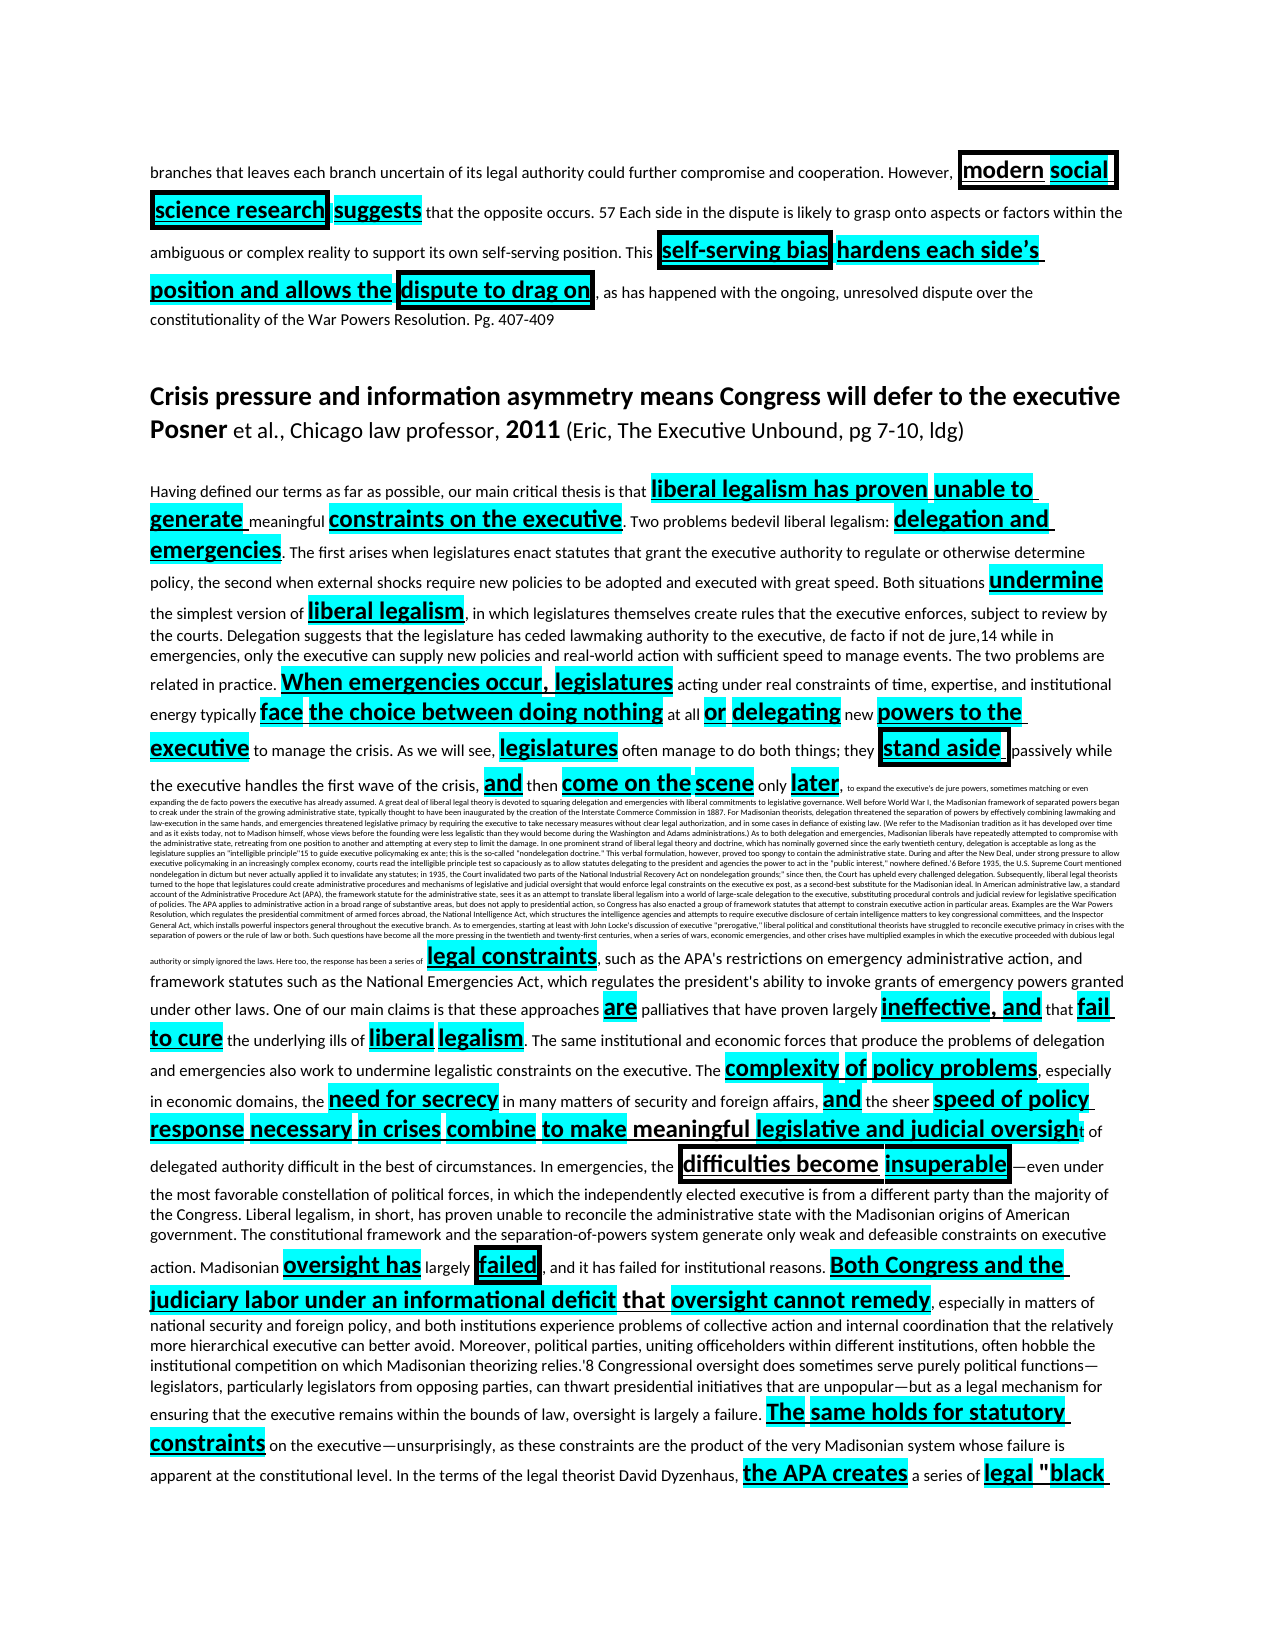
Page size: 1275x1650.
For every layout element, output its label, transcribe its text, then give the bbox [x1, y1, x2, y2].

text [150, 150, 1125, 330]
text Posner et al., Chicago law professor, 2011 (Eric, The Executive Unbound, pg 7-10, ldg) [150, 412, 1125, 445]
subtitle Crisis pressure and information asymmetry means Congress will defer to the executive [150, 379, 1125, 412]
